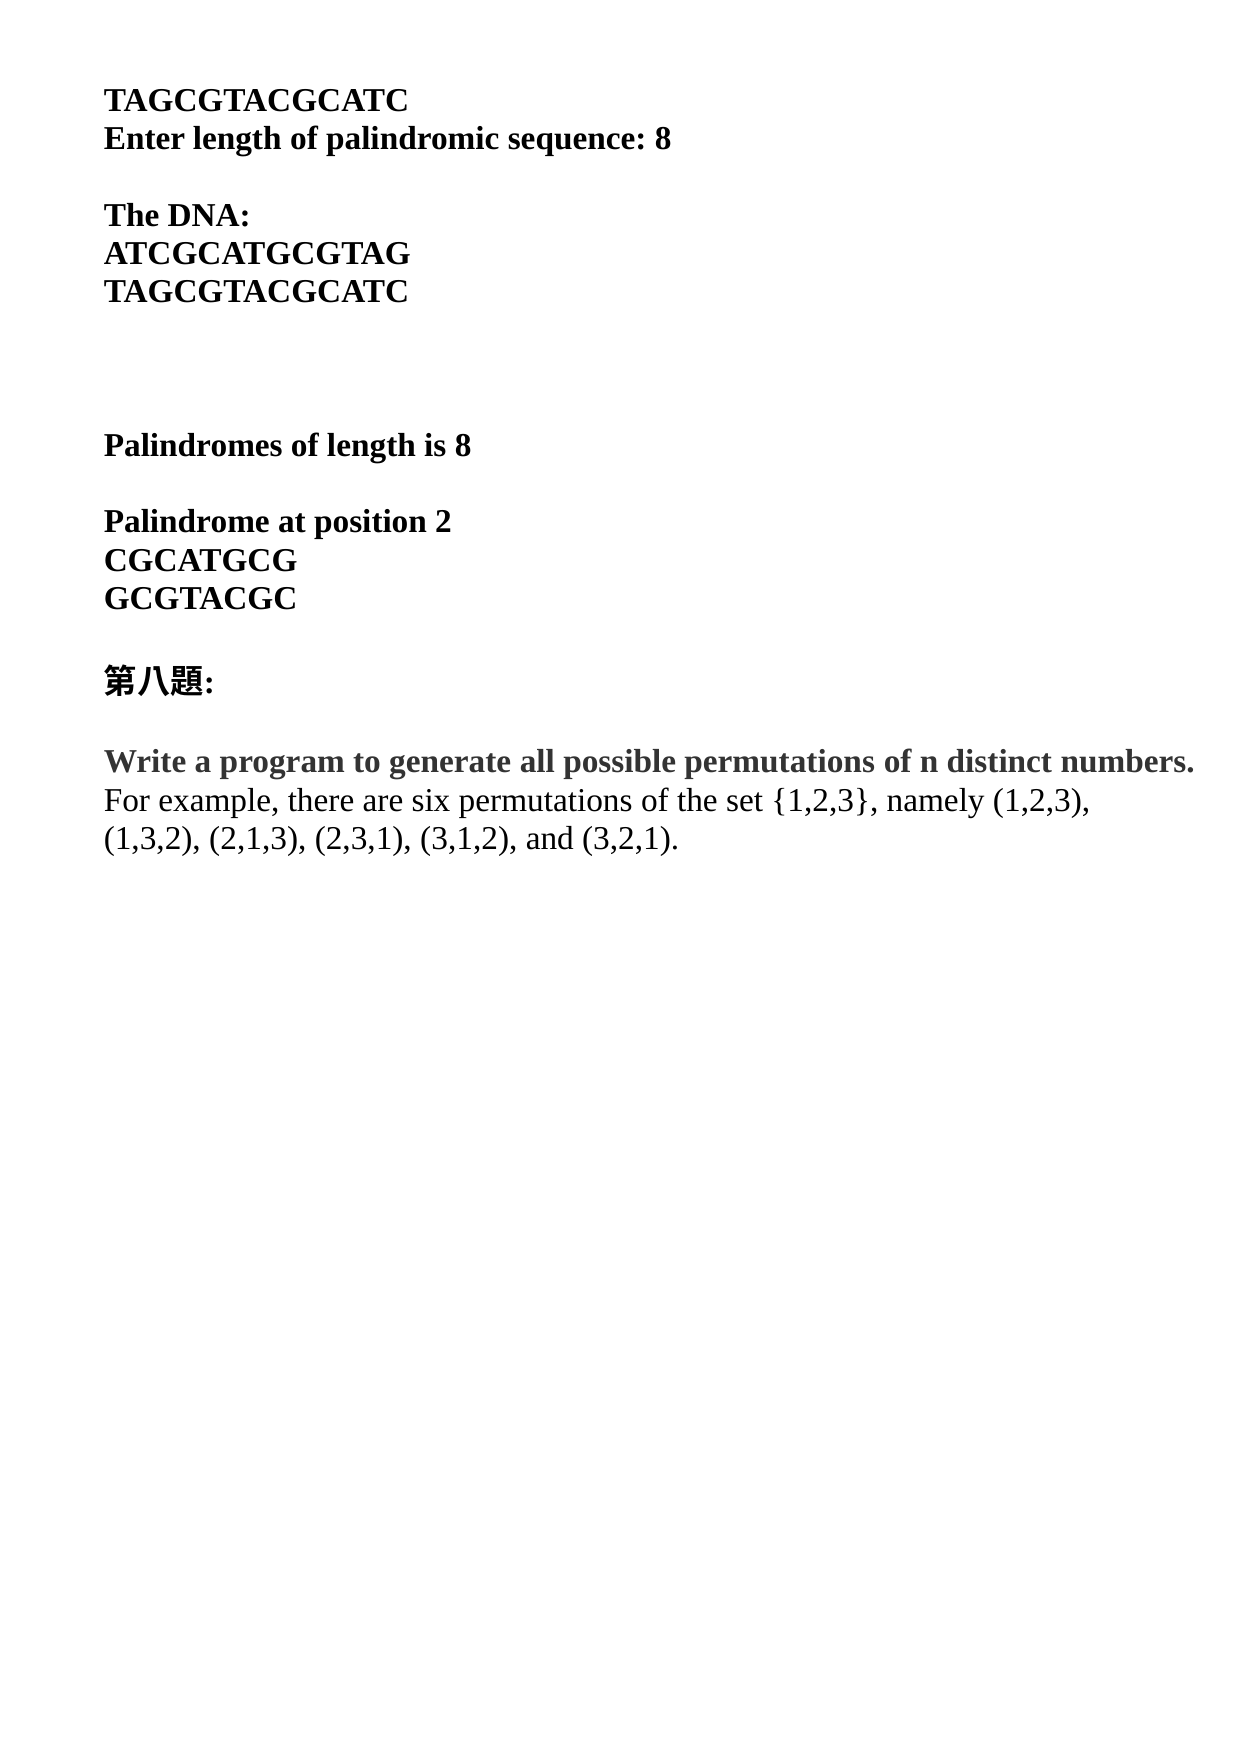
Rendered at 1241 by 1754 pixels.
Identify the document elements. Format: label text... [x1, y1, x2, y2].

text (1,3,2), (2,1,3), (2,3,1), (3,1,2), and (3,2,1). [103, 818, 1196, 857]
text The DNA: [103, 195, 1196, 233]
text CGCATGCG [103, 540, 1196, 578]
text ATCGCATGCGTAG [103, 233, 1196, 272]
text Write a program to generate all possible permutations of n distinct numbers. [103, 742, 1196, 780]
text 第八題: [103, 655, 1196, 703]
text GCGTACGC [103, 578, 1196, 617]
text Palindrome at position 2 [103, 502, 1196, 540]
text TAGCGTACGCATC [103, 80, 1196, 118]
text Enter length of palindromic sequence: 8 [103, 118, 1196, 157]
text Palindromes of length is 8 [103, 425, 1196, 463]
text For example, there are six permutations of the set {1,2,3}, namely (1,2,3), [103, 780, 1196, 818]
text TAGCGTACGCATC [103, 272, 1196, 310]
